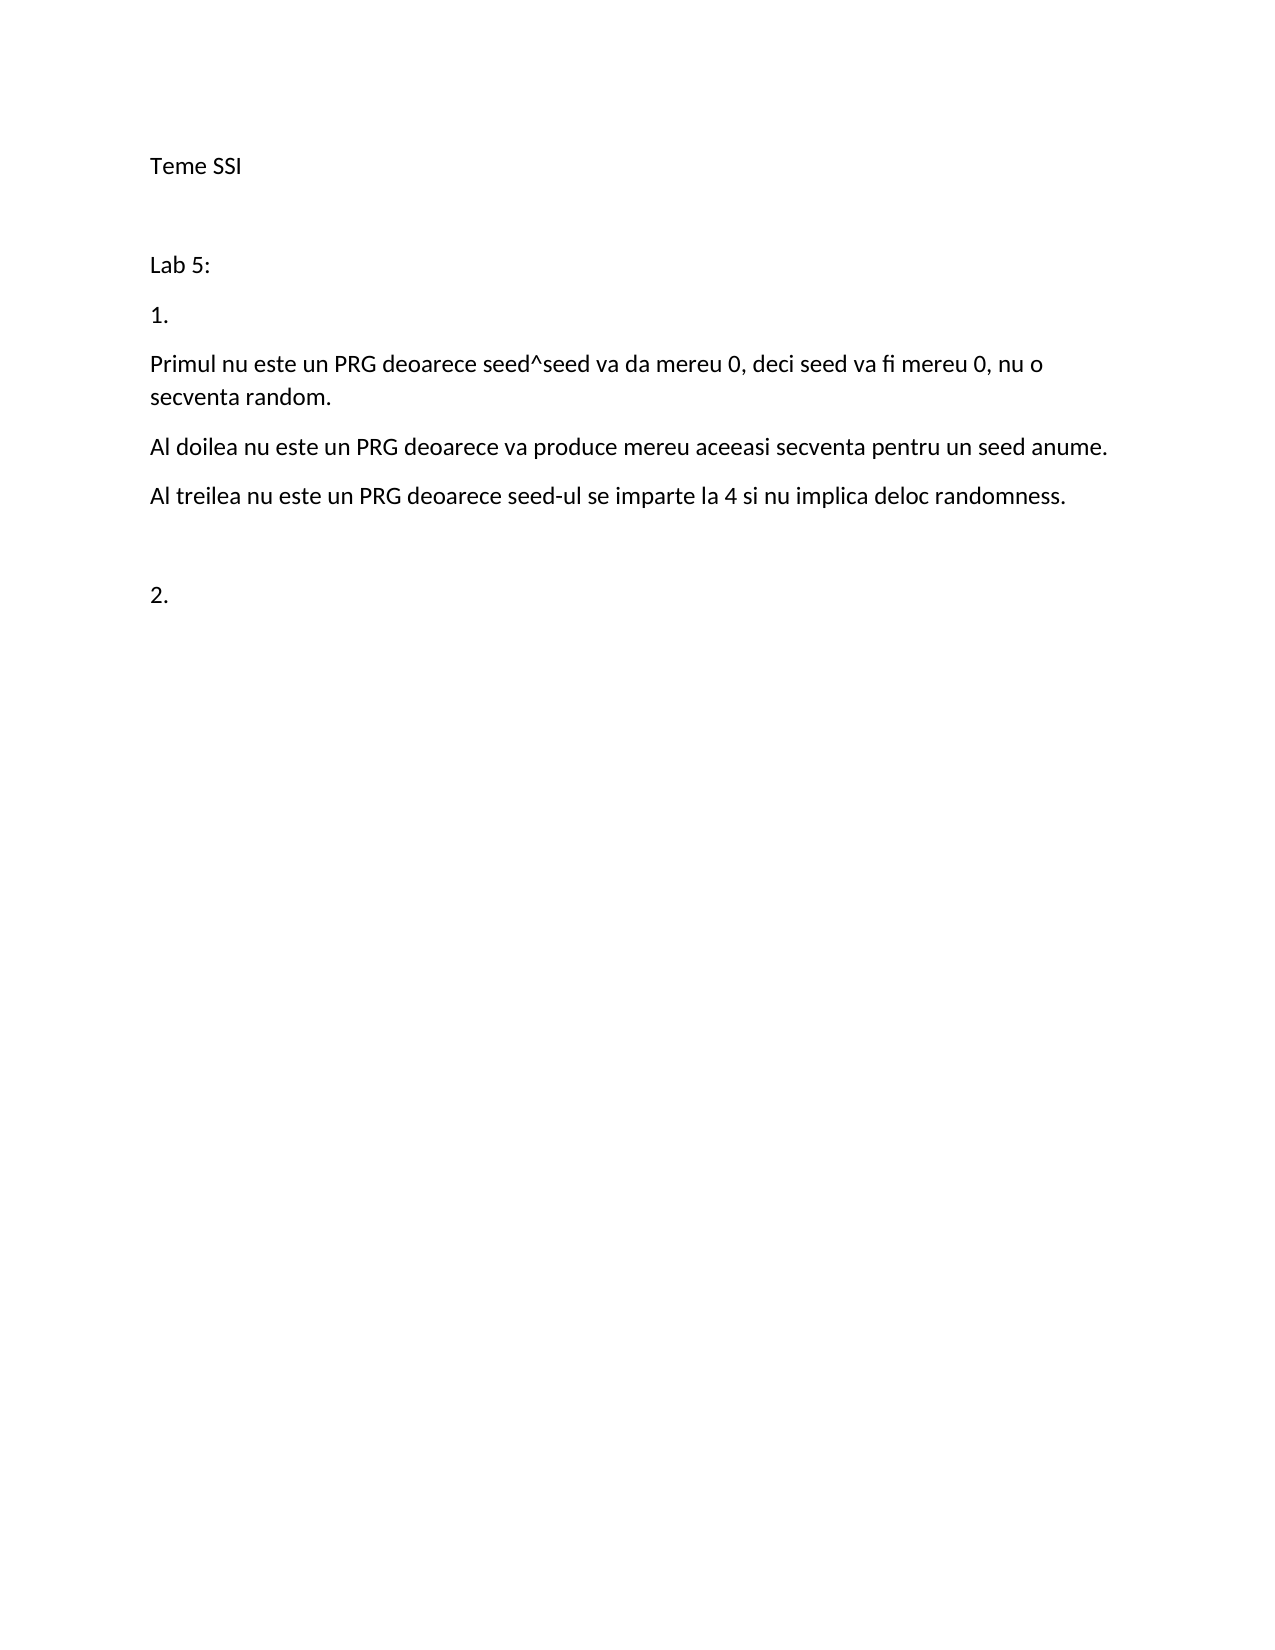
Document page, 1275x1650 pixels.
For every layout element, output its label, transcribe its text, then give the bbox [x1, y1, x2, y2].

text Al treilea nu este un PRG deoarece seed-ul se imparte la 4 si nu implica deloc randomness. [150, 480, 1125, 511]
text 1. [150, 299, 1125, 329]
text 2. [150, 579, 1125, 610]
text Al doilea nu este un PRG deoarece va produce mereu aceeasi secventa pentru un seed anume. [150, 431, 1125, 461]
text Teme SSI [150, 150, 1125, 181]
text Lab 5: [150, 249, 1125, 280]
text Primul nu este un PRG deoarece seed^seed va da mereu 0, deci seed va fi mereu 0, nu o secventa random. [150, 348, 1125, 412]
